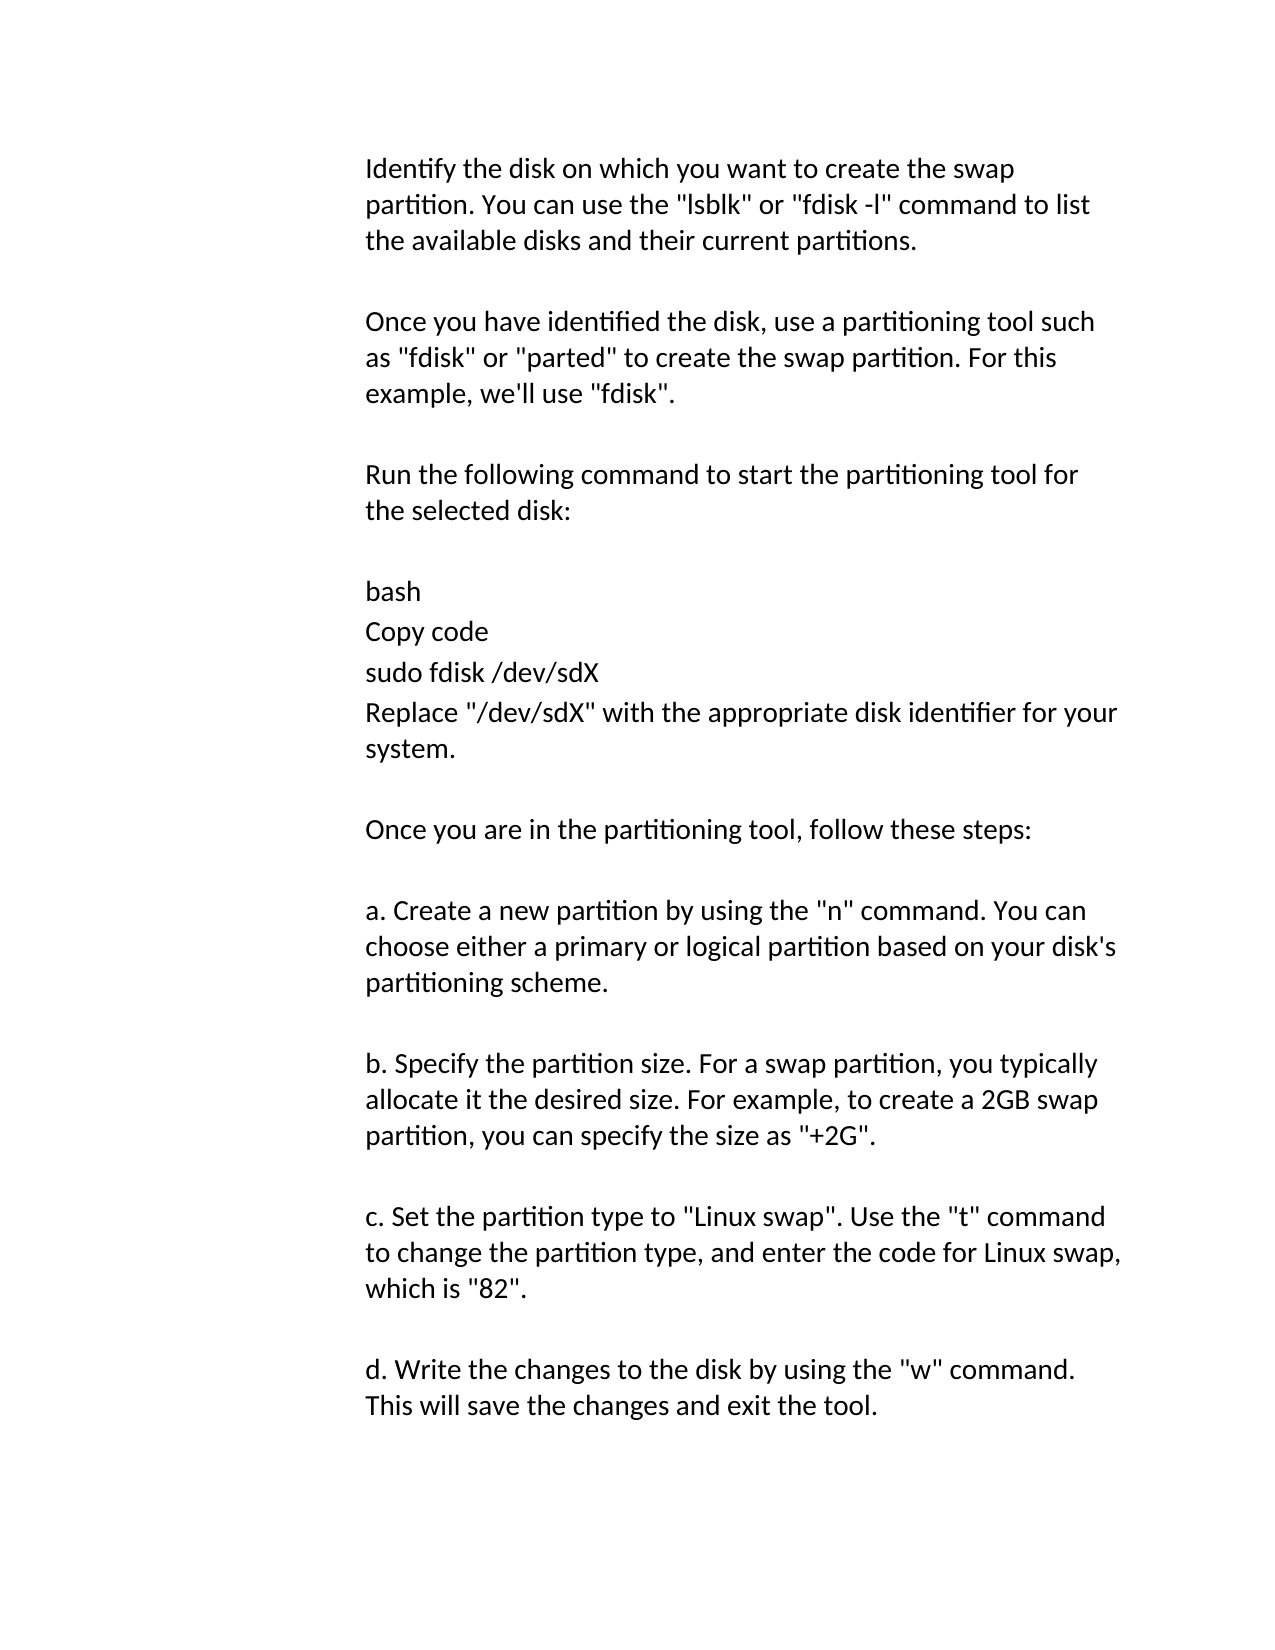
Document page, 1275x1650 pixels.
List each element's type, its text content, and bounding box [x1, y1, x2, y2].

text c. Set the partition type to "Linux swap". Use the "t" command to change the partition type, and enter the code for Linux swap, which is "82". [365, 1198, 1125, 1306]
text sudo fdisk /dev/sdX [365, 654, 1125, 689]
text Replace "/dev/sdX" with the appropriate disk identifier for your system. [365, 694, 1125, 766]
text b. Specify the partition size. For a swap partition, you typically allocate it the desired size. For example, to create a 2GB swap partition, you can specify the size as "+2G". [365, 1045, 1125, 1153]
text bash [365, 573, 1125, 608]
text Run the following command to start the partitioning tool for the selected disk: [365, 456, 1125, 527]
text a. Create a new partition by using the "n" command. You can choose either a primary or logical partition based on your disk's partitioning scheme. [365, 892, 1125, 1000]
text Copy code [365, 613, 1125, 649]
text Identify the disk on which you want to create the swap partition. You can use the "lsblk" or "fdisk -l" command to list the available disks and their current partitions. [365, 150, 1125, 257]
text d. Write the changes to the disk by using the "w" command. This will save the changes and exit the tool. [365, 1351, 1125, 1423]
text Once you are in the partitioning tool, follow these steps: [365, 811, 1125, 847]
text Once you have identified the disk, use a partitioning tool such as "fdisk" or "parted" to create the swap partition. For this example, we'll use "fdisk". [365, 303, 1125, 410]
